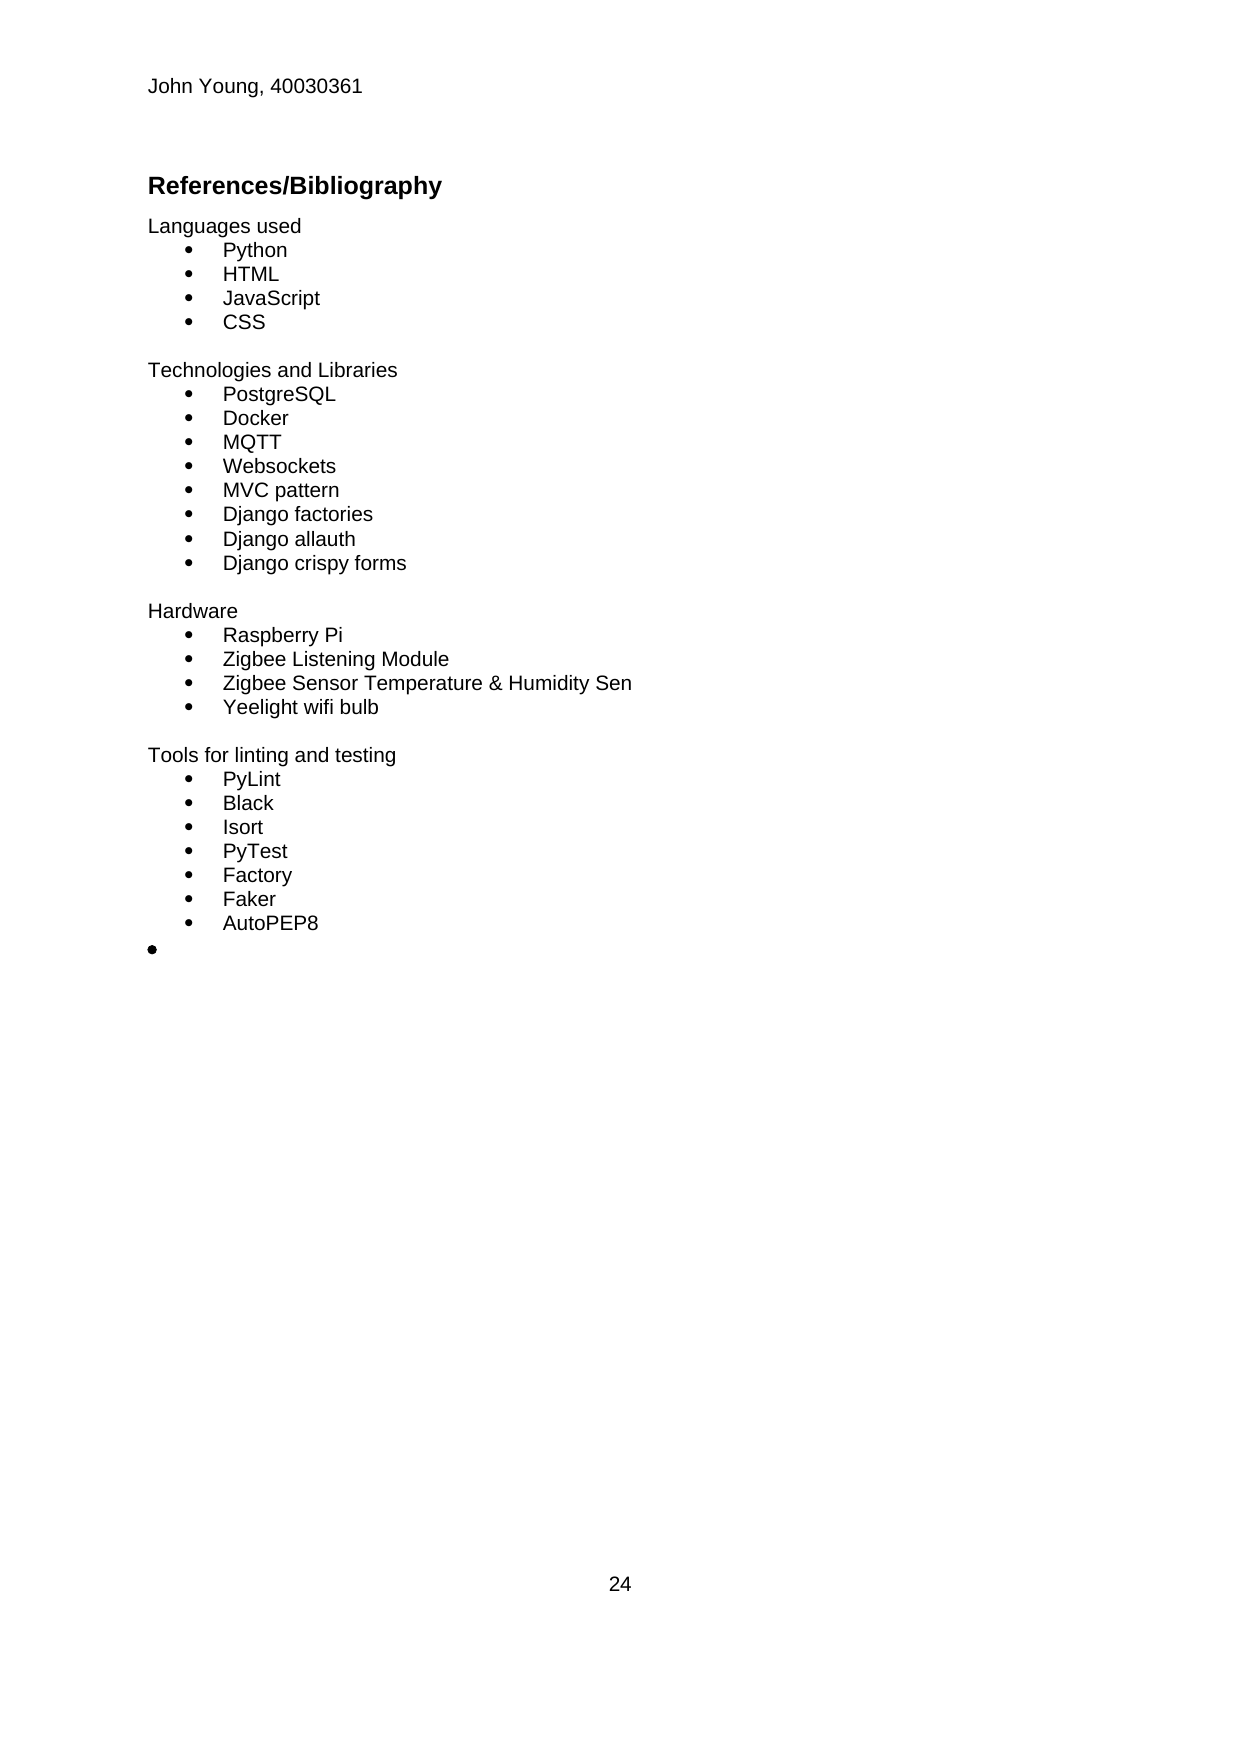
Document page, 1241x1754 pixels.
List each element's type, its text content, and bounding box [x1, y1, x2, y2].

list MVC pattern [185, 478, 1092, 502]
list AutoPEP8 [185, 911, 1092, 935]
list Websockets [185, 454, 1092, 478]
list Hardware [148, 598, 1092, 622]
list PyLint [185, 767, 1092, 791]
list MQTT [185, 430, 1092, 454]
list Django factories [185, 502, 1092, 526]
list HTML [185, 262, 1092, 286]
list Yeelight wifi bulb [185, 694, 1092, 719]
list Django allauth [185, 526, 1092, 550]
list Zigbee Sensor Temperature & Humidity Sen [185, 671, 1092, 694]
list Isort [185, 815, 1092, 839]
text Technologies and Libraries [148, 358, 1092, 382]
list Black [185, 791, 1092, 815]
list Python [185, 238, 1092, 262]
list CSS [185, 310, 1092, 334]
subtitle References/Bibliography [148, 171, 1092, 199]
list PyTest [185, 839, 1092, 863]
list PostgreSQL [185, 382, 1092, 406]
text Tools for linting and testing [148, 743, 1092, 767]
list Raspberry Pi [185, 622, 1092, 646]
text Languages used [148, 214, 1092, 238]
list JavaScript [185, 286, 1092, 310]
list Faker [185, 887, 1092, 911]
list Django crispy forms [185, 550, 1092, 574]
list Docker [185, 406, 1092, 430]
list Zigbee Listening Module [185, 646, 1092, 671]
list Factory [185, 863, 1092, 887]
